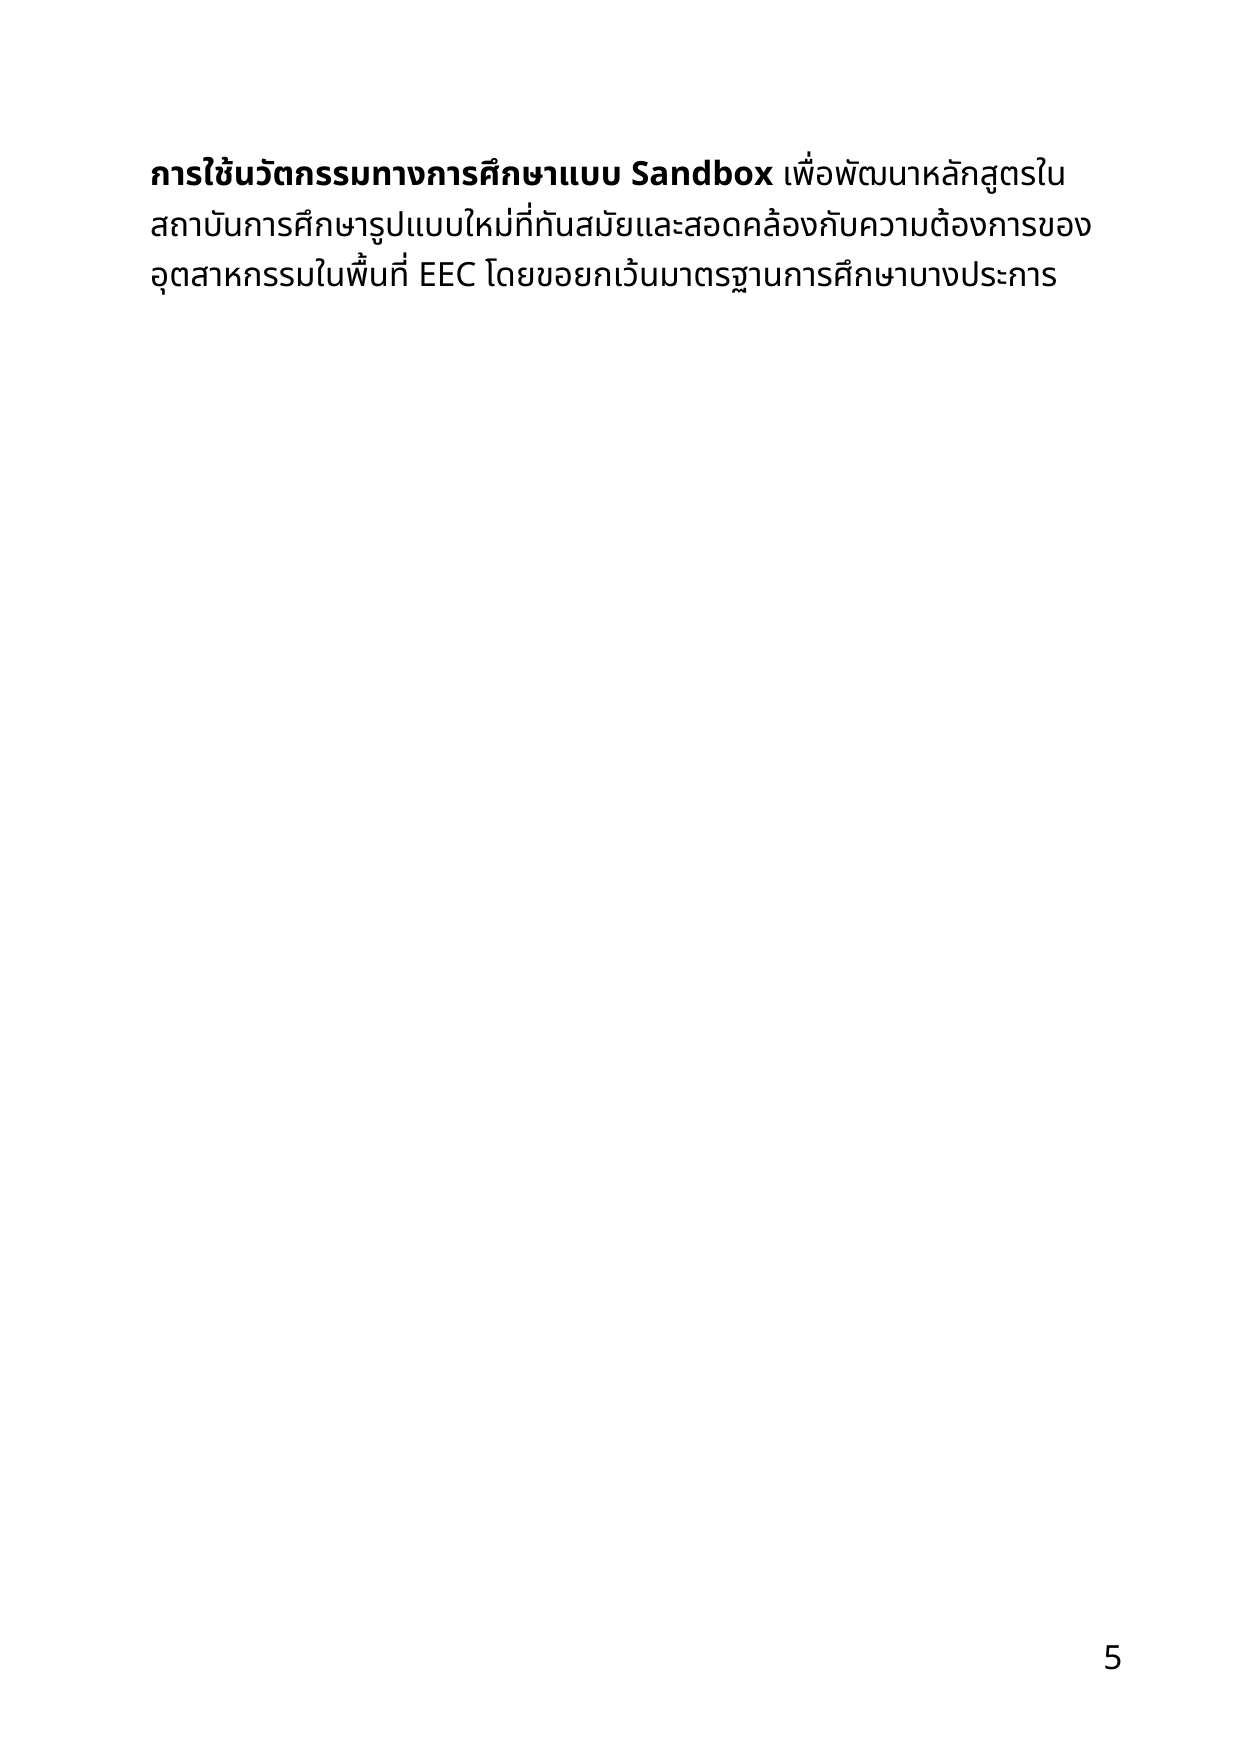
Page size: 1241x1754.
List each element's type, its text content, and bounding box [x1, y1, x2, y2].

text การใช้นวัตกรรมทางการศึกษาแบบ Sandbox เพื่อพัฒนาหลักสูตรในสถาบันการศึกษารูปแบบใหม่ที่ทันสมัยและสอดคล้องกับความต้องการของอุตสาหกรรมในพื้นที่ EEC โดยขอยกเว้นมาตรฐานการศึกษาบางประการ [150, 150, 1122, 302]
